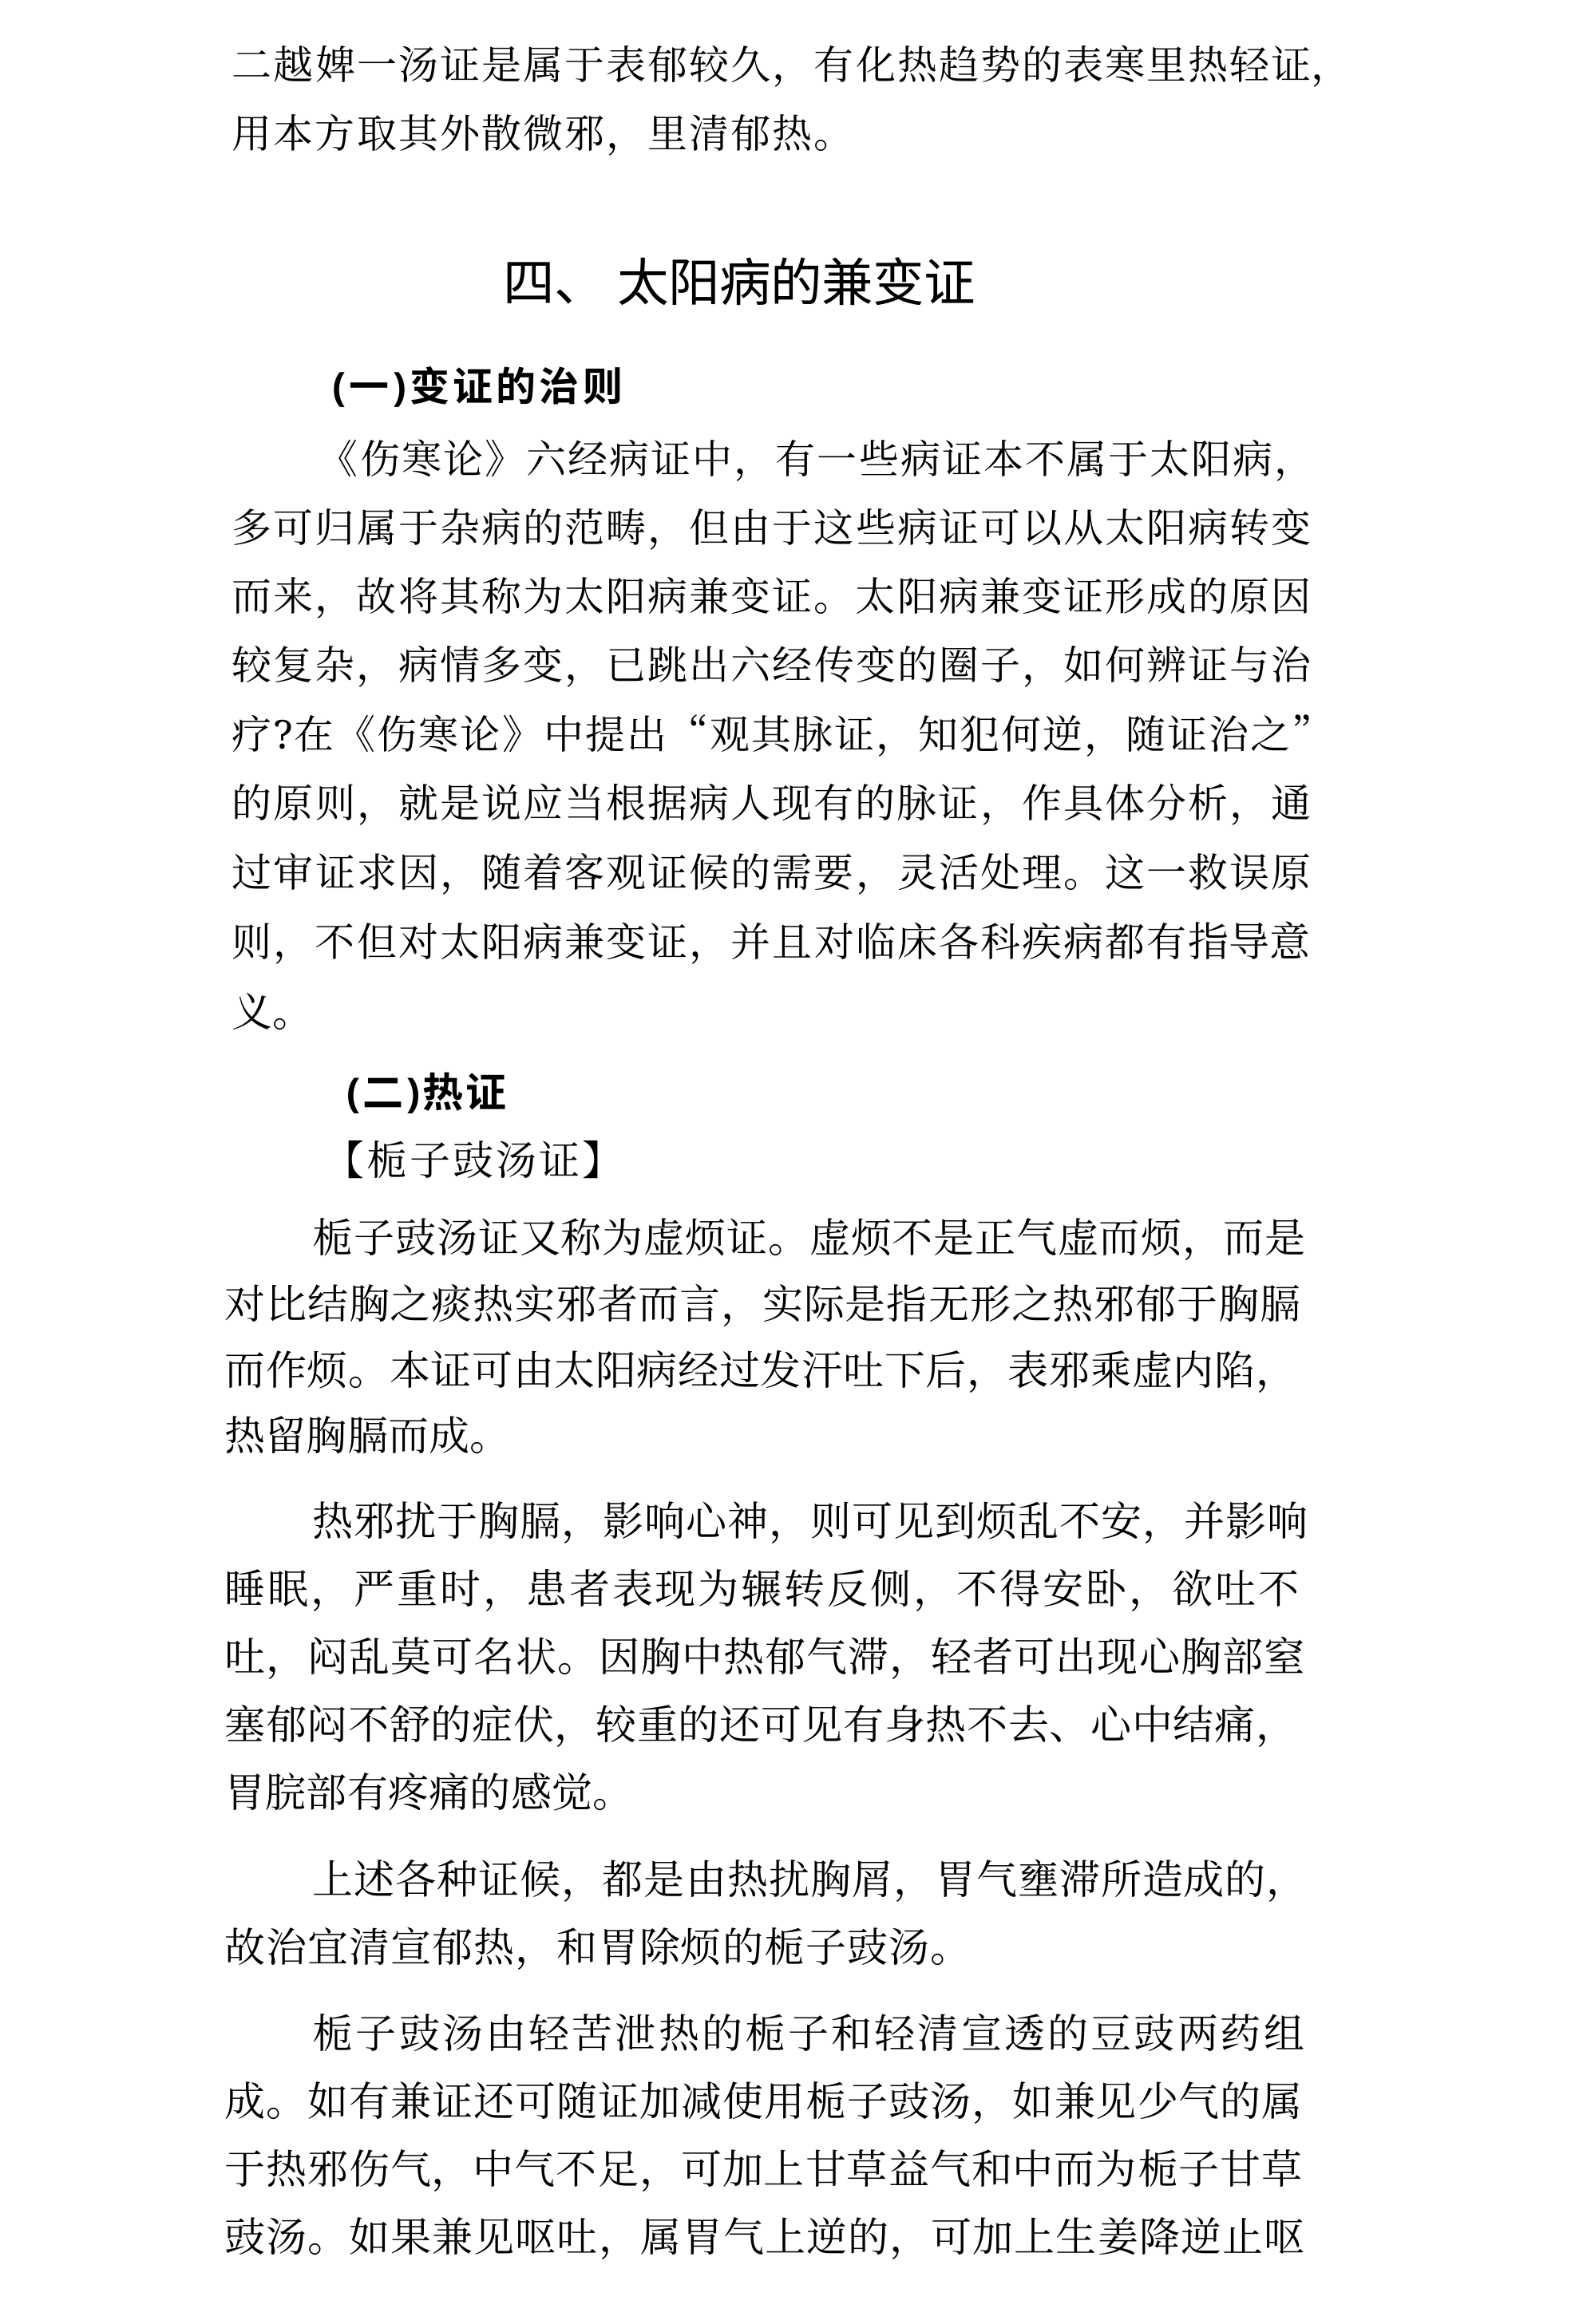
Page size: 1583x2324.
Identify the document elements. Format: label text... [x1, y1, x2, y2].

text 热邪扰于胸膈，影响心神，则可见到烦乱不安，并影响睡眠，严重时，患者表现为辗转反侧，不得安卧，欲吐不吐，闷乱莫可名状。因胸中热郁气滞，轻者可出现心胸部窒塞郁闷不舒的症伏，较重的还可见有身热不去、心中结痛，胃脘部有疼痛的感觉。 [224, 1489, 1316, 1819]
text 上述各种证候，都是由热扰胸屑，胃气壅滞所造成的，故治宜清宣郁热，和胃除烦的栀子豉汤。 [224, 1848, 1316, 1974]
text (二)热证 [346, 1064, 1345, 1118]
text 四、 太阳病的兼变证 [503, 247, 1345, 314]
text 《伤寒论》六经病证中，有一些病证本不属于太阳病，多可归属于杂病的范畴，但由于这些病证可以从太阳病转变而来，故将其称为太阳病兼变证。太阳病兼变证形成的原因较复杂，病情多变，已跳出六经传变的圈子，如何辨证与治疗?在《伤寒论》中提出“观其脉证，知犯何逆，随证治之”的原则，就是说应当根据病人现有的脉证，作具体分析，通过审证求因，随着客观证候的需要，灵活处理。这一救误原则，不但对太阳病兼变证，并且对临床各科疾病都有指导意义。 [232, 427, 1345, 1038]
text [224, 2002, 1314, 2263]
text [232, 34, 1345, 160]
text (一)变证的治则 [332, 358, 1345, 412]
text 栀子豉汤证又称为虚烦证。虚烦不是正气虚而烦，而是对比结胸之痰热实邪者而言，实际是指无形之热邪郁于胸膈而作烦。本证可由太阳病经过发汗吐下后，表邪乘虚内陷，热留胸膈而成。 [224, 1206, 1314, 1462]
text 【栀子豉汤证】 [324, 1132, 1345, 1186]
